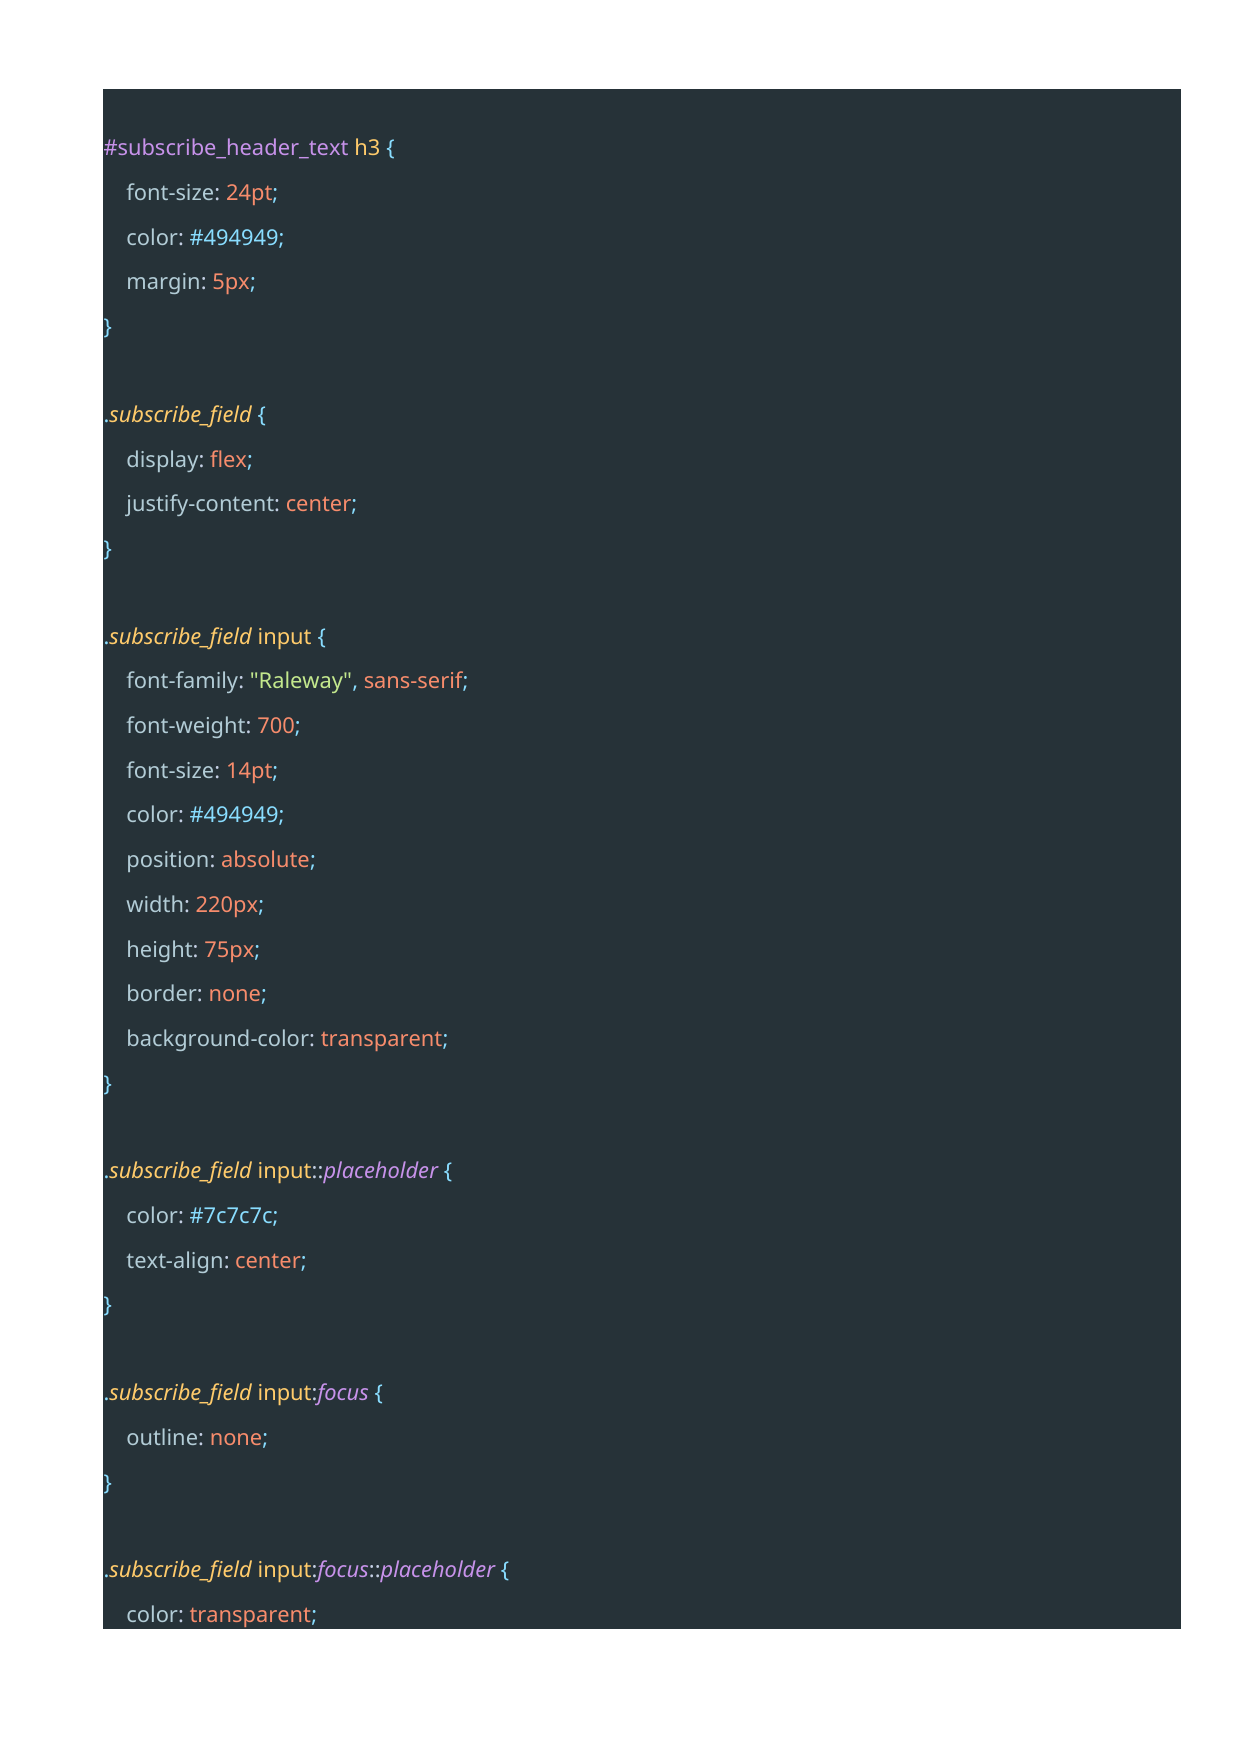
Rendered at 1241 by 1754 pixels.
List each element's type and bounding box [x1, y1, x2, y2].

text [103, 89, 1181, 1629]
